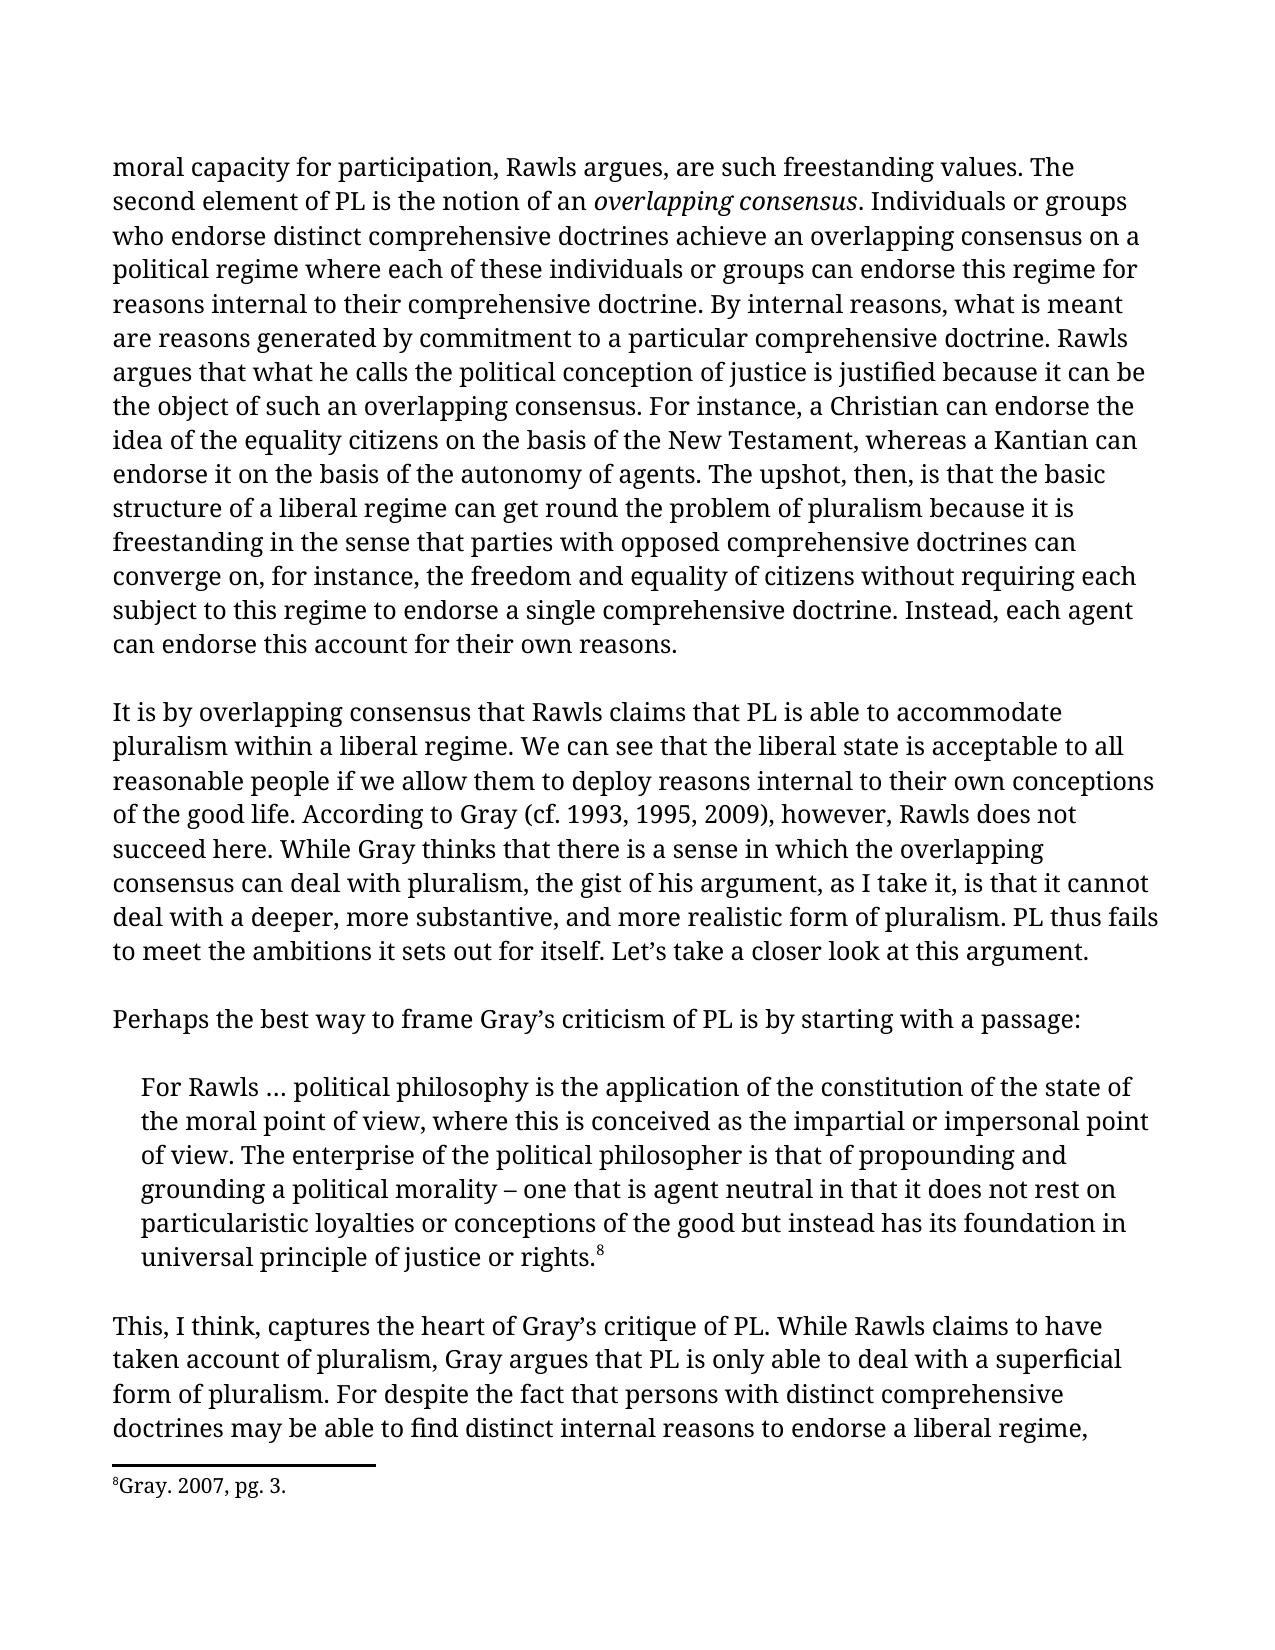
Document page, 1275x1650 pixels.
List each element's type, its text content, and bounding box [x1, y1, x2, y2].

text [112, 150, 1162, 661]
text It is by overlapping consensus that Rawls claims that PL is able to accommodate pluralism within a liberal regime. We can see that the liberal state is acceptable to all reasonable people if we allow them to deploy reasons internal to their own conceptions of the good life. According to Gray (cf. 1993, 1995, 2009), however, Rawls does not succeed here. While Gray thinks that there is a sense in which the overlapping consensus can deal with pluralism, the gist of his argument, as I take it, is that it cannot deal with a deeper, more substantive, and more realistic form of pluralism. PL thus fails to meet the ambitions it sets out for itself. Let’s take a closer look at this argument. [112, 695, 1162, 967]
text Perhaps the best way to frame Gray’s criticism of PL is by starting with a passage: [112, 1002, 1162, 1036]
text For Rawls … political philosophy is the application of the constitution of the state of the moral point of view, where this is conceived as the impartial or impersonal point of view. The enterprise of the political philosopher is that of propounding and grounding a political morality – one that is agent neutral in that it does not rest on particularistic loyalties or conceptions of the good but instead has its foundation in universal principle of justice or rights. [141, 1070, 1162, 1274]
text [112, 1308, 1162, 1444]
